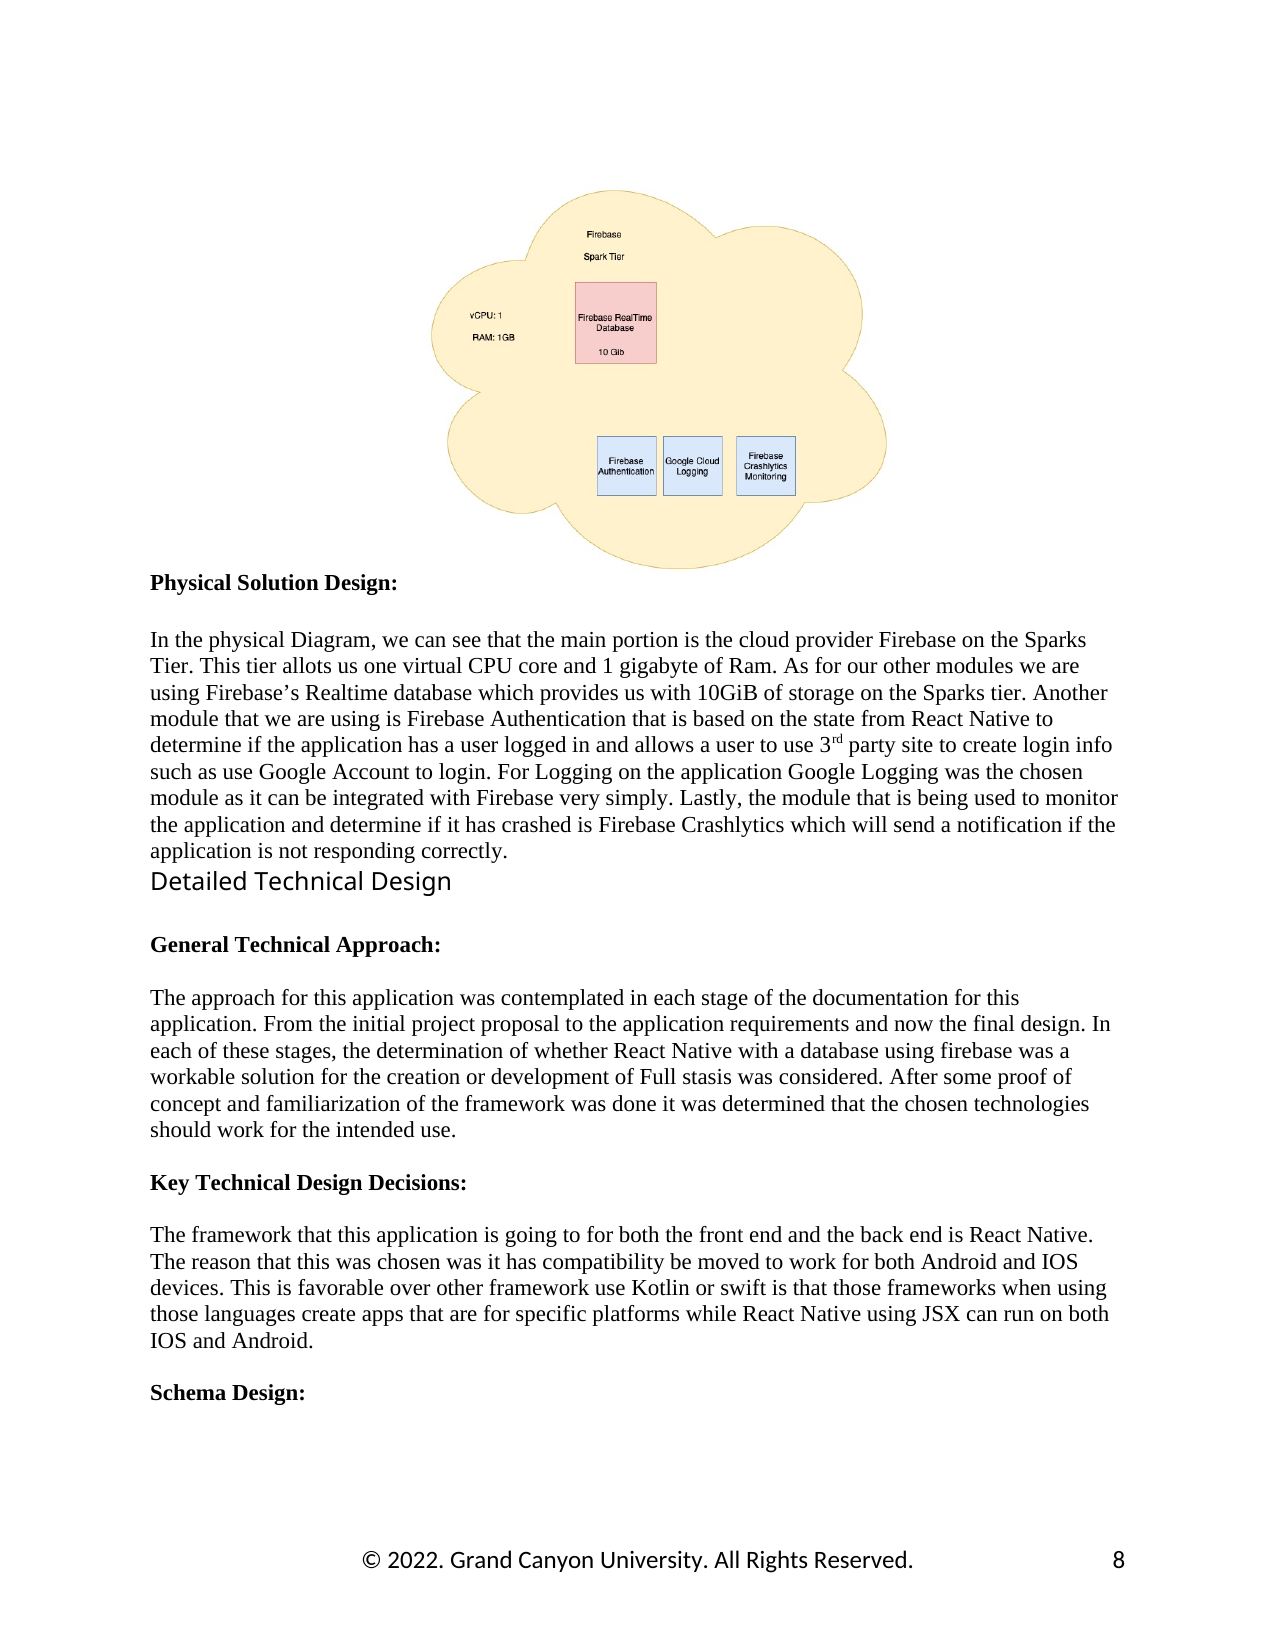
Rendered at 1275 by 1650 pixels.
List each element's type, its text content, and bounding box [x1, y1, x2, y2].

text Key Technical Design Decisions: [150, 1169, 1125, 1195]
text The approach for this application was contemplated in each stage of the documentation for this application. From the initial project proposal to the application requirements and now the final design. In each of these stages, the determination of whether React Native with a database using firebase was a workable solution for the creation or development of Full stasis was considered. After some proof of concept and familiarization of the framework was done it was determined that the chosen technologies should work for the intended use. [150, 984, 1125, 1142]
text In the physical Diagram, we can see that the main portion is the cloud provider Firebase on the Sparks Tier. This tier allots us one virtual CPU core and 1 gigabyte of Ram. As for our other modules we are using Firebase’s Realtime database which provides us with 10GiB of storage on the Sparks tier. Another module that we are using is Firebase Authentication that is based on the state from React Native to determine if the application has a user logged in and allows a user to use 3rd party site to create login info such as use Google Account to login. For Logging on the application Google Logging was the chosen module as it can be integrated with Firebase very simply. Lastly, the module that is being used to monitor the application and determine if it has crashed is Firebase Crashlytics which will send a notification if the application is not responding correctly. [150, 626, 1125, 863]
text The framework that this application is going to for both the front end and the back end is React Native. The reason that this was chosen was it has compatibility be moved to work for both Android and IOS devices. This is favorable over other framework use Kotlin or swift is that those frameworks when using those languages create apps that are for specific platforms while React Native using JSX can run on both IOS and Android. [150, 1221, 1125, 1353]
text Schema Design: [150, 1379, 1125, 1406]
text General Technical Approach: [150, 931, 1125, 958]
picture [398, 150, 905, 591]
title Detailed Technical Design [150, 863, 1125, 897]
